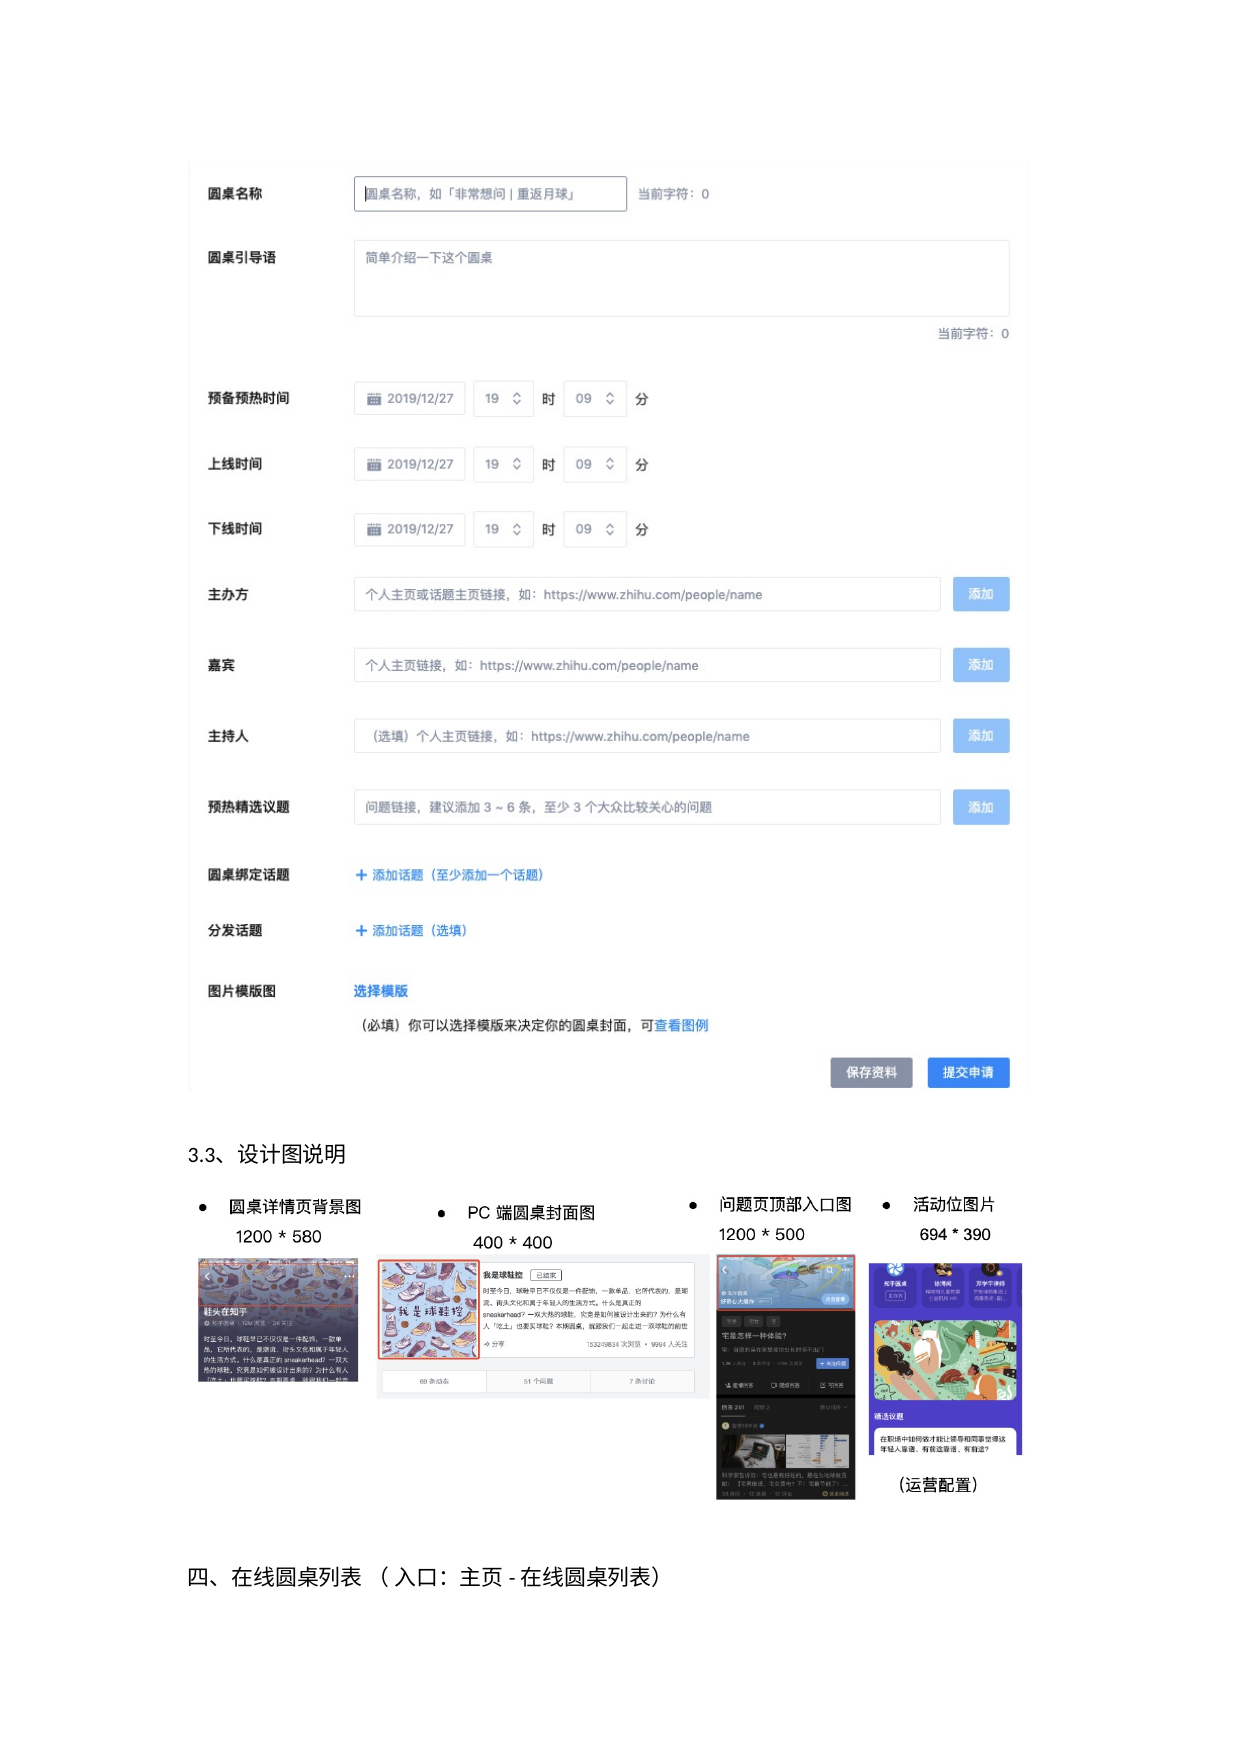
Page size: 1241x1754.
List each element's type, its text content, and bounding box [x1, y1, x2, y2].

text 3.3、设计图说明 [187, 1137, 1053, 1169]
picture [187, 1169, 1029, 1517]
picture [187, 162, 1029, 1093]
text 四、在线圆桌列表 （ 入口：主页 - 在线圆桌列表） [187, 1559, 1053, 1592]
